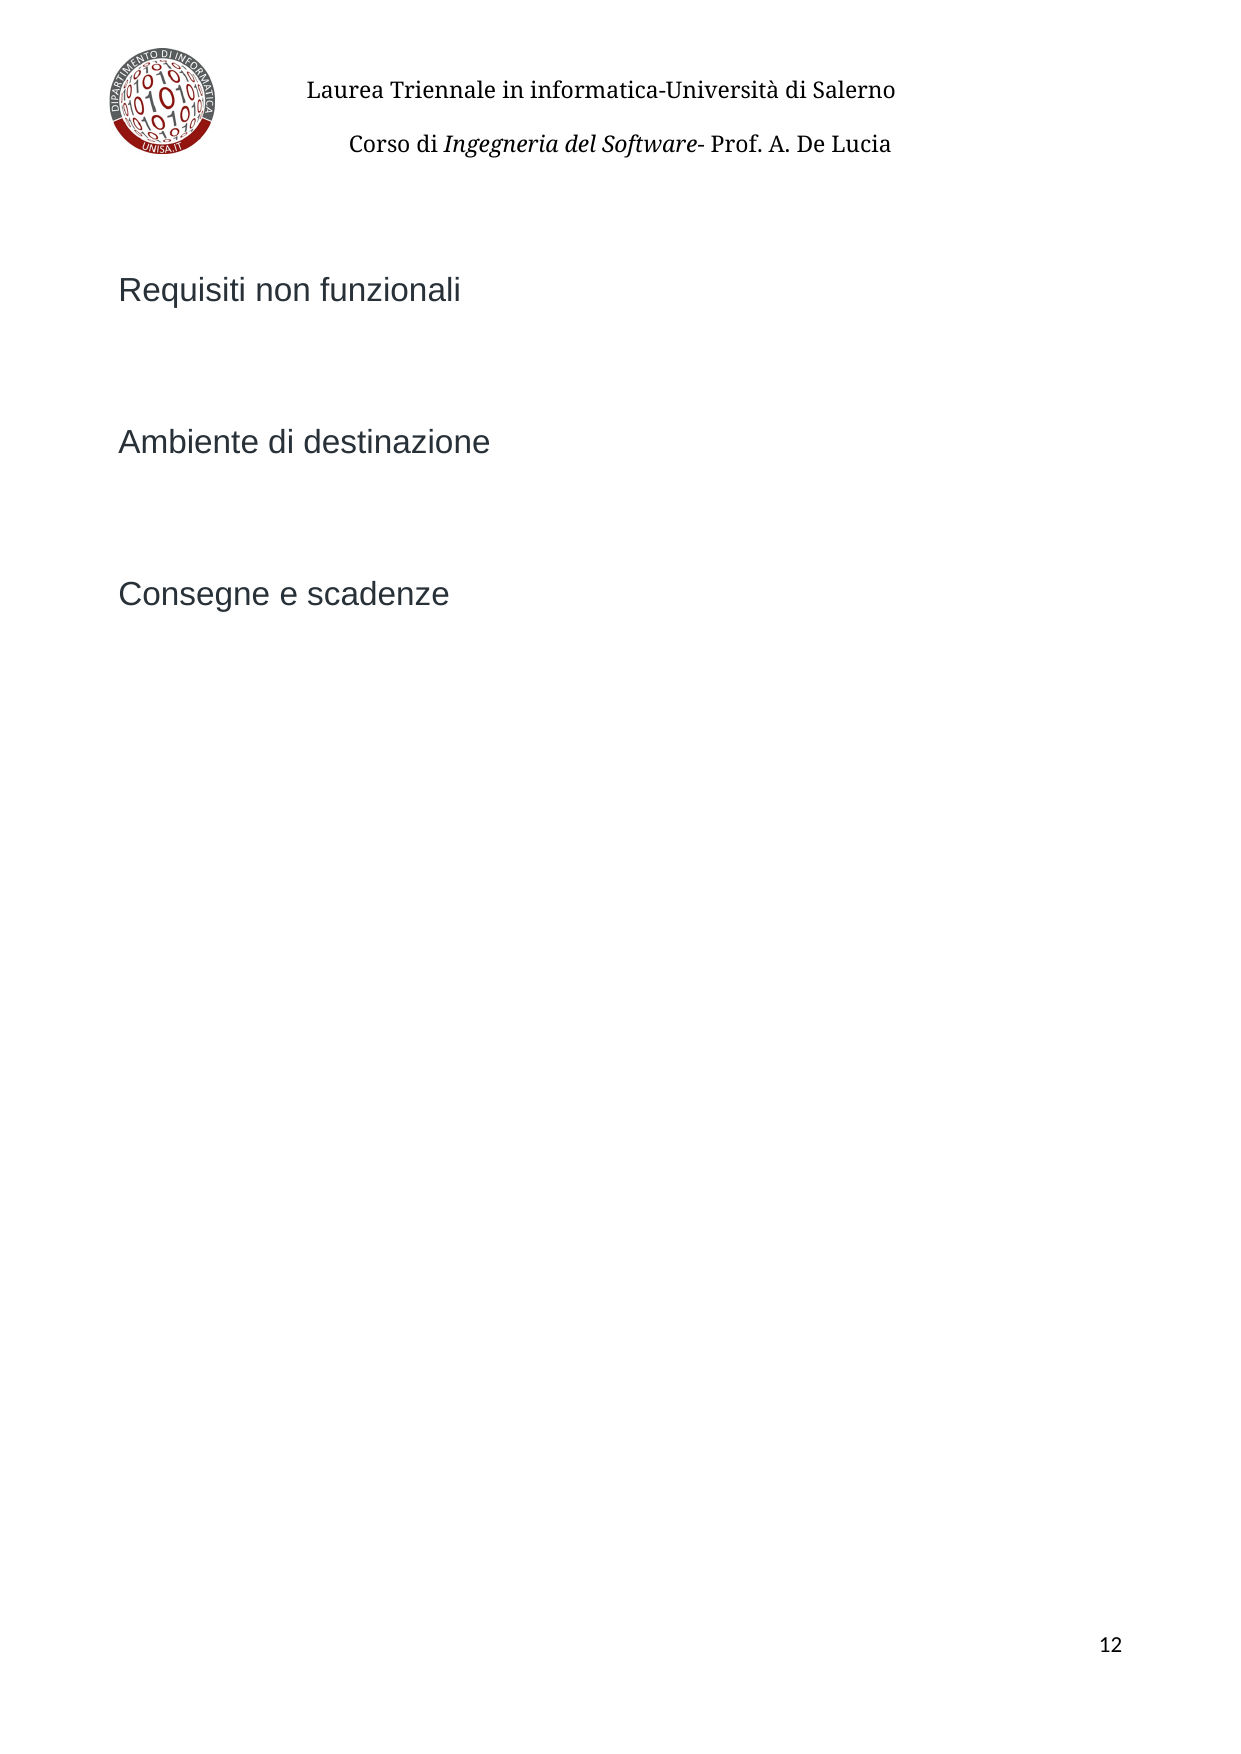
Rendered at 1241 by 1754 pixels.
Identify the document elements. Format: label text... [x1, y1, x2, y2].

subtitle Requisiti non funzionali [118, 270, 1122, 309]
picture [109, 48, 215, 154]
subtitle Ambiente di destinazione [118, 422, 1122, 461]
subtitle Consegne e scadenze [118, 574, 1122, 613]
